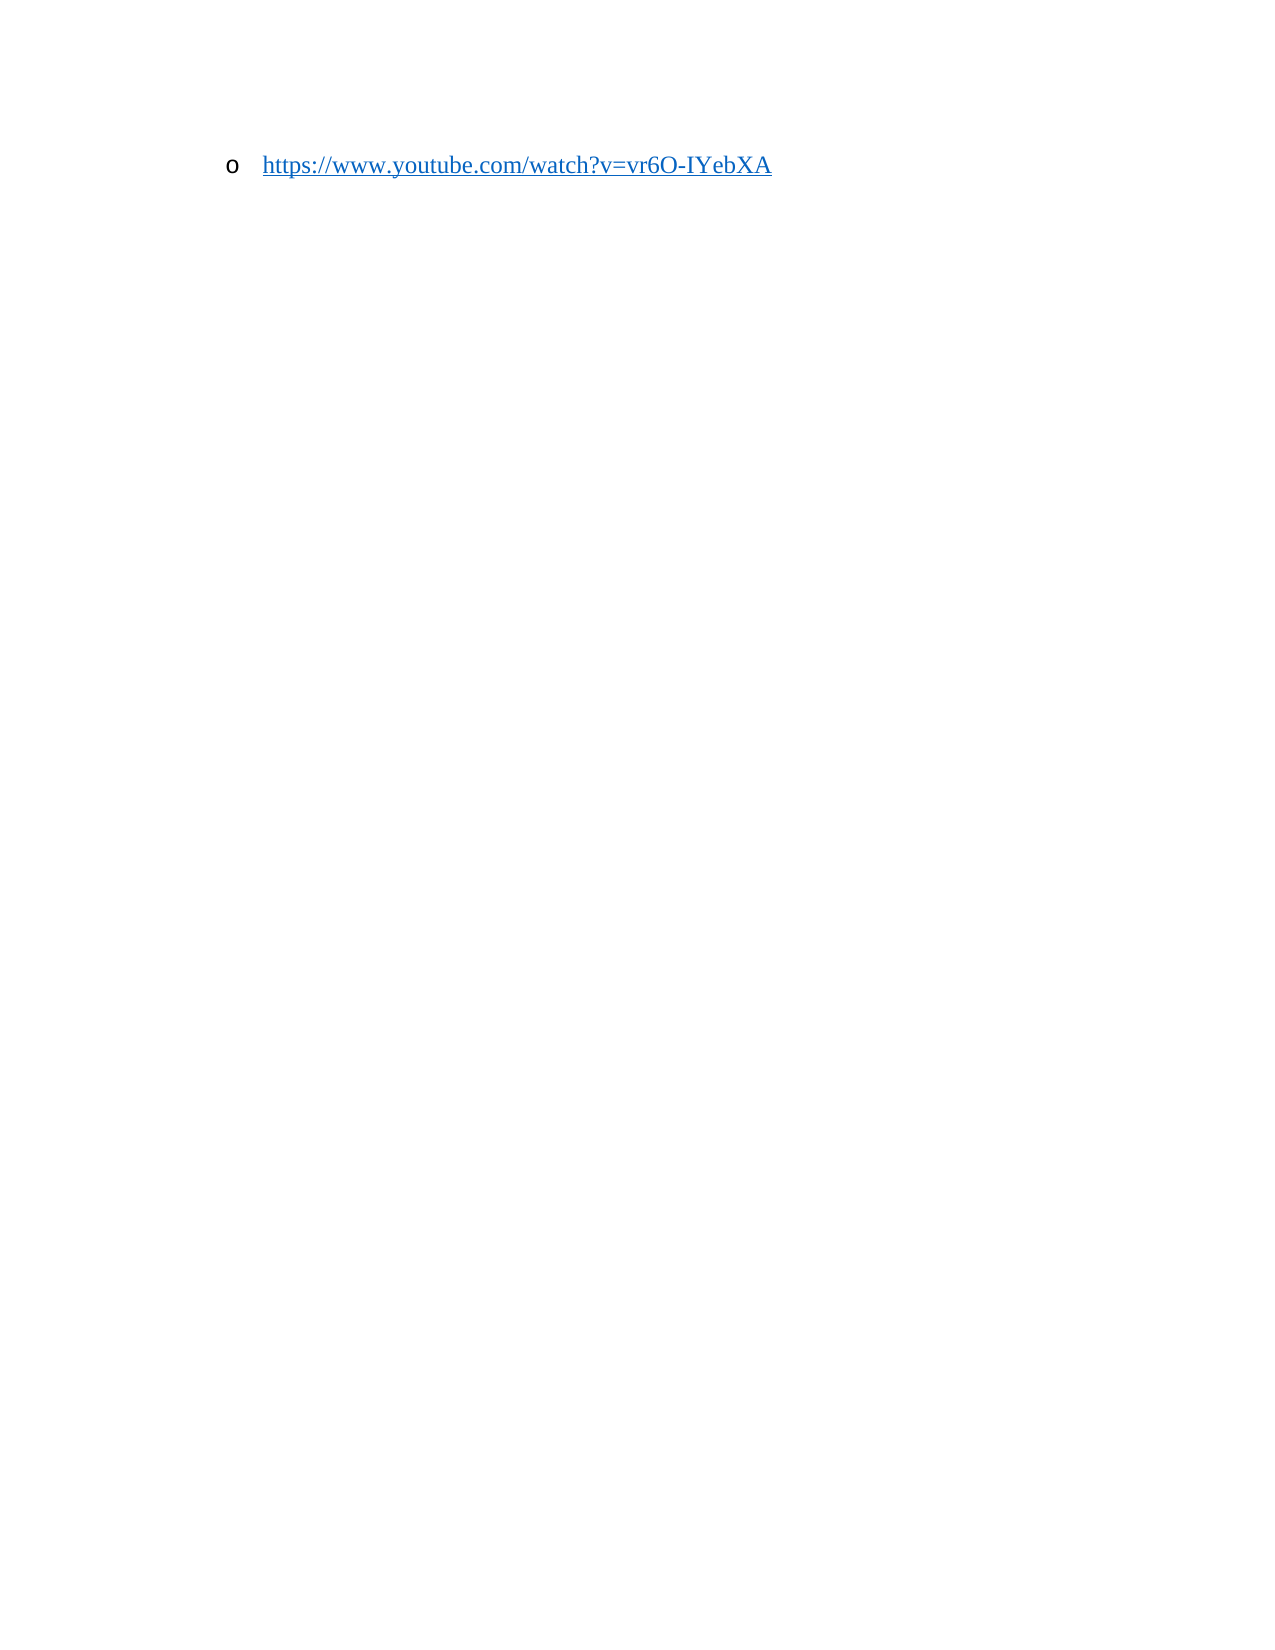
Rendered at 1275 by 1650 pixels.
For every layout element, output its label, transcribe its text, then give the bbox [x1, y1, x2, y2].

list https://www.youtube.com/watch?v=vr6O-IYebXA [225, 150, 1125, 181]
